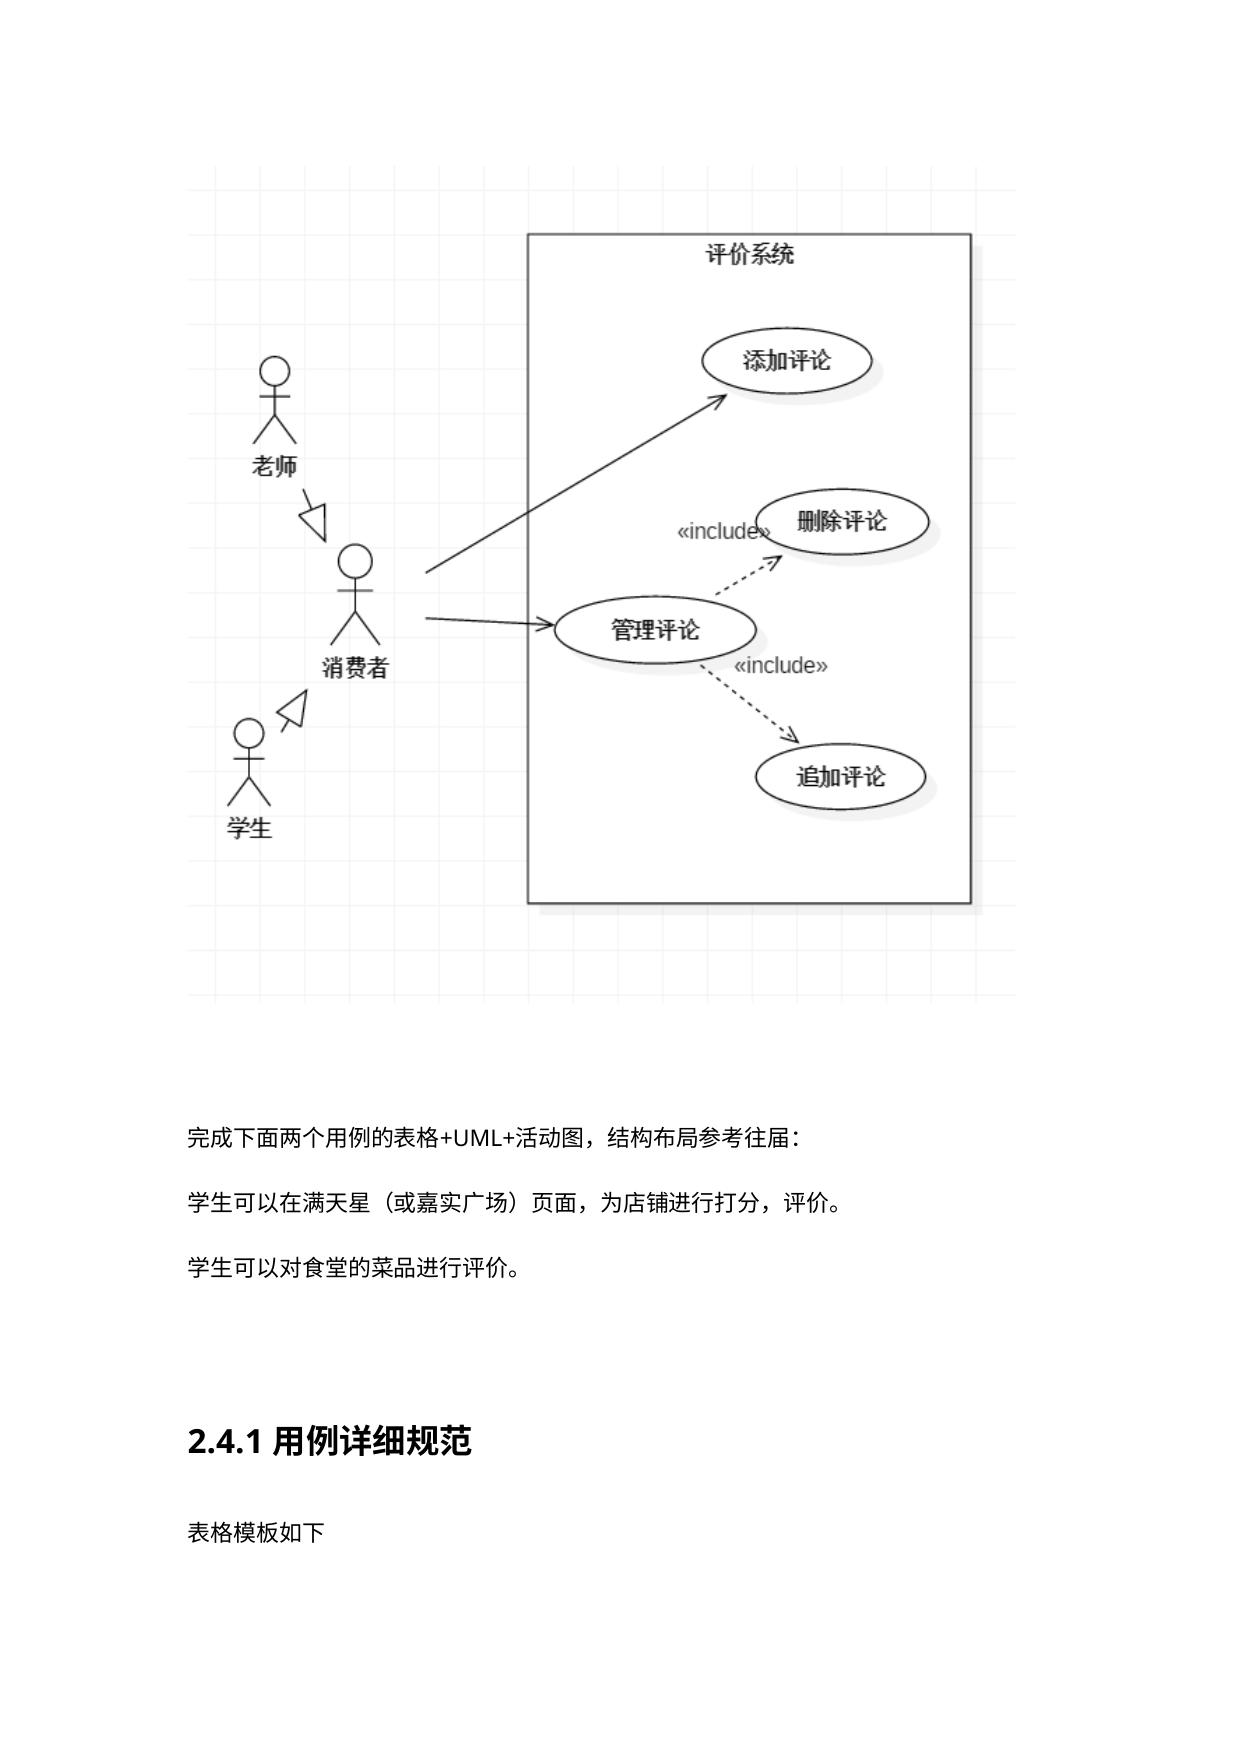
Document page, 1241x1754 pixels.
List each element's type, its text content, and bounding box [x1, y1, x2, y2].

text 2.4.1 用例详细规范 [187, 1407, 1053, 1472]
text 学生可以在满天星（或嘉实广场）页面，为店铺进行打分，评价。 [187, 1169, 1053, 1234]
text 学生可以对食堂的菜品进行评价。 [187, 1234, 1053, 1299]
text 表格模板如下 [187, 1499, 1053, 1564]
text 完成下面两个用例的表格+UML+活动图，结构布局参考往届： [187, 1104, 1053, 1169]
picture [187, 166, 1016, 1003]
